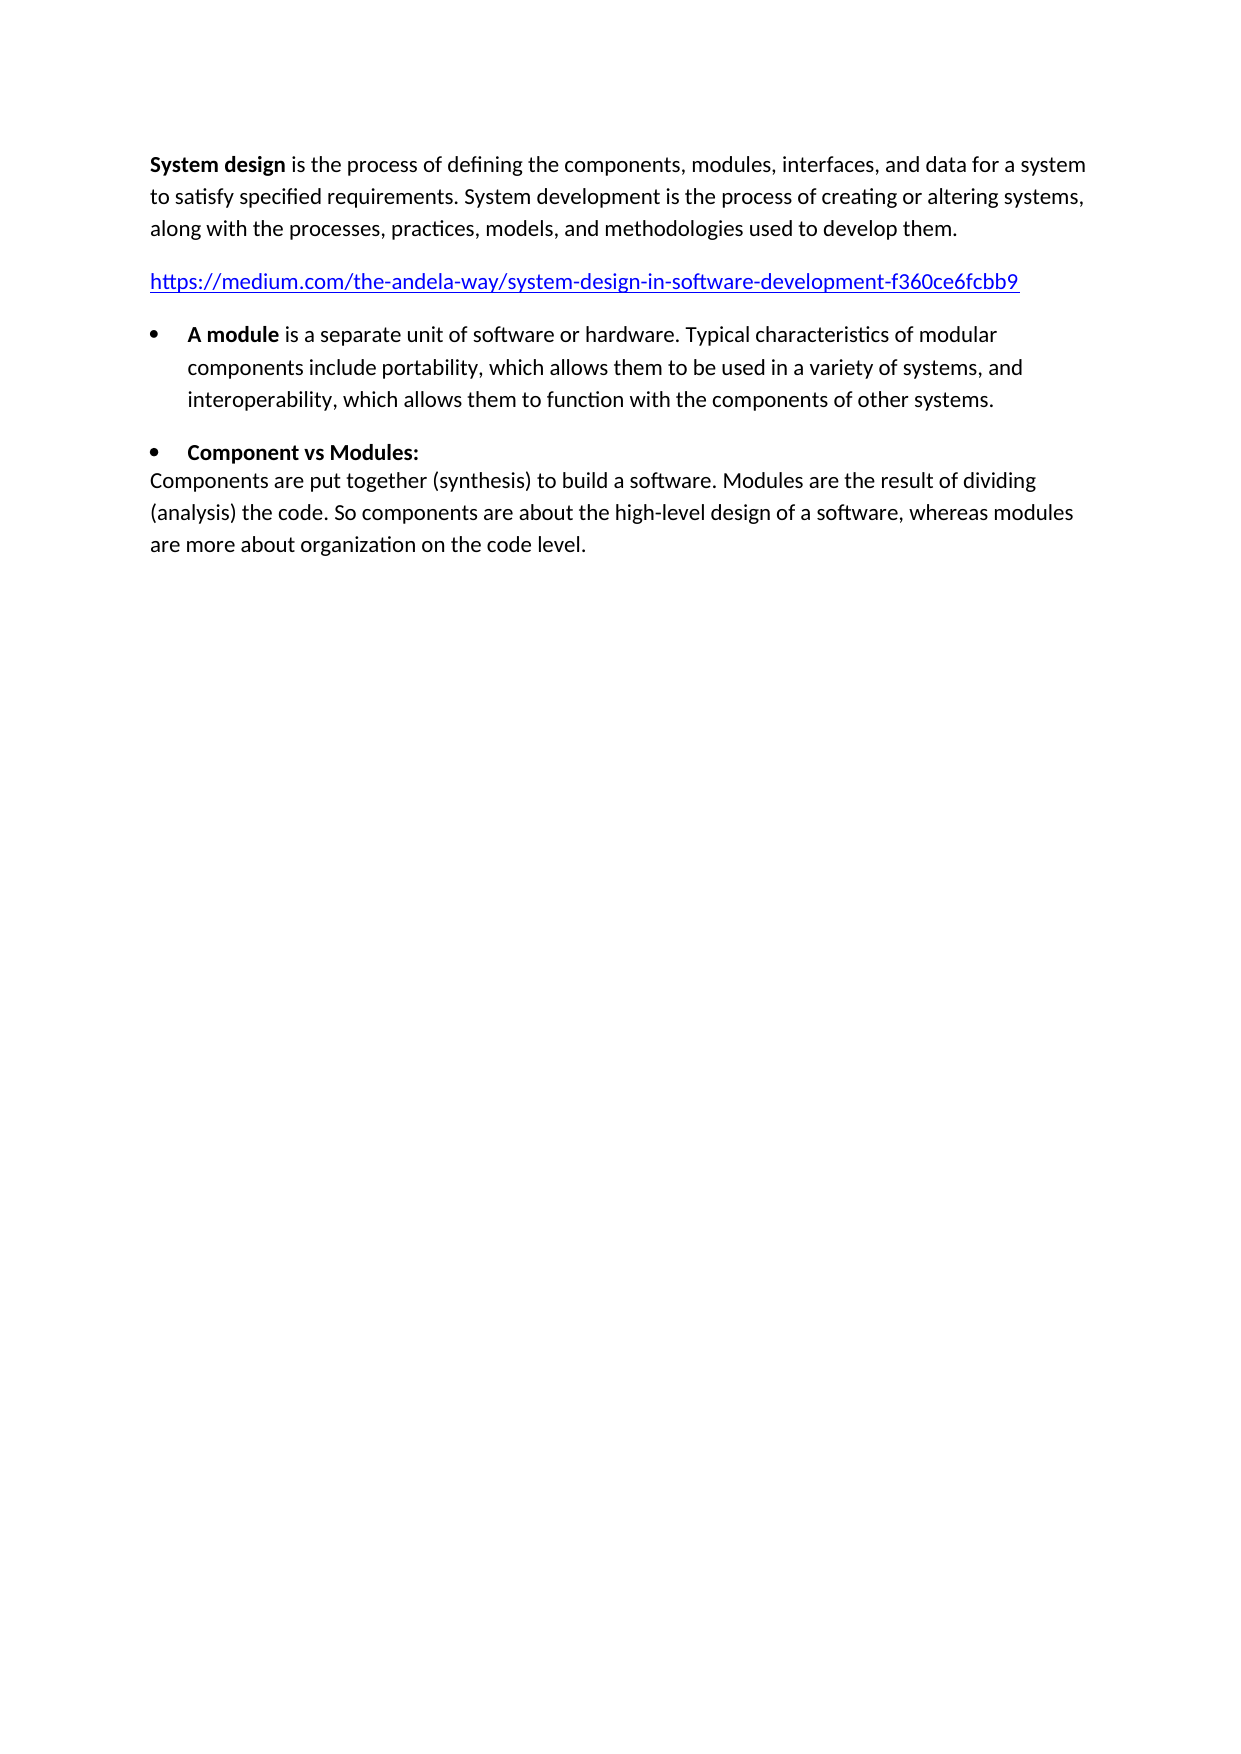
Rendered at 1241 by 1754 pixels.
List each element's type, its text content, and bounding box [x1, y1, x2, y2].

text System design is the process of defining the components, modules, interfaces, and data for a system to satisfy specified requirements. System development is the process of creating or altering systems, along with the processes, practices, models, and methodologies used to develop them. [150, 150, 1090, 242]
text Components are put together (synthesis) to build a software. Modules are the result of dividing (analysis) the code. So components are about the high-level design of a software, whereas modules are more about organization on the code level. [150, 466, 1090, 558]
list A module is a separate unit of software or hardware. Typical characteristics of modular components include portability, which allows them to be used in a variety of systems, and interoperability, which allows them to function with the components of other systems. [150, 320, 1090, 413]
list Component vs Modules: [150, 438, 1090, 466]
text https://medium.com/the-andela-way/system-design-in-software-development-f360ce6fcbb9 [150, 267, 1090, 295]
